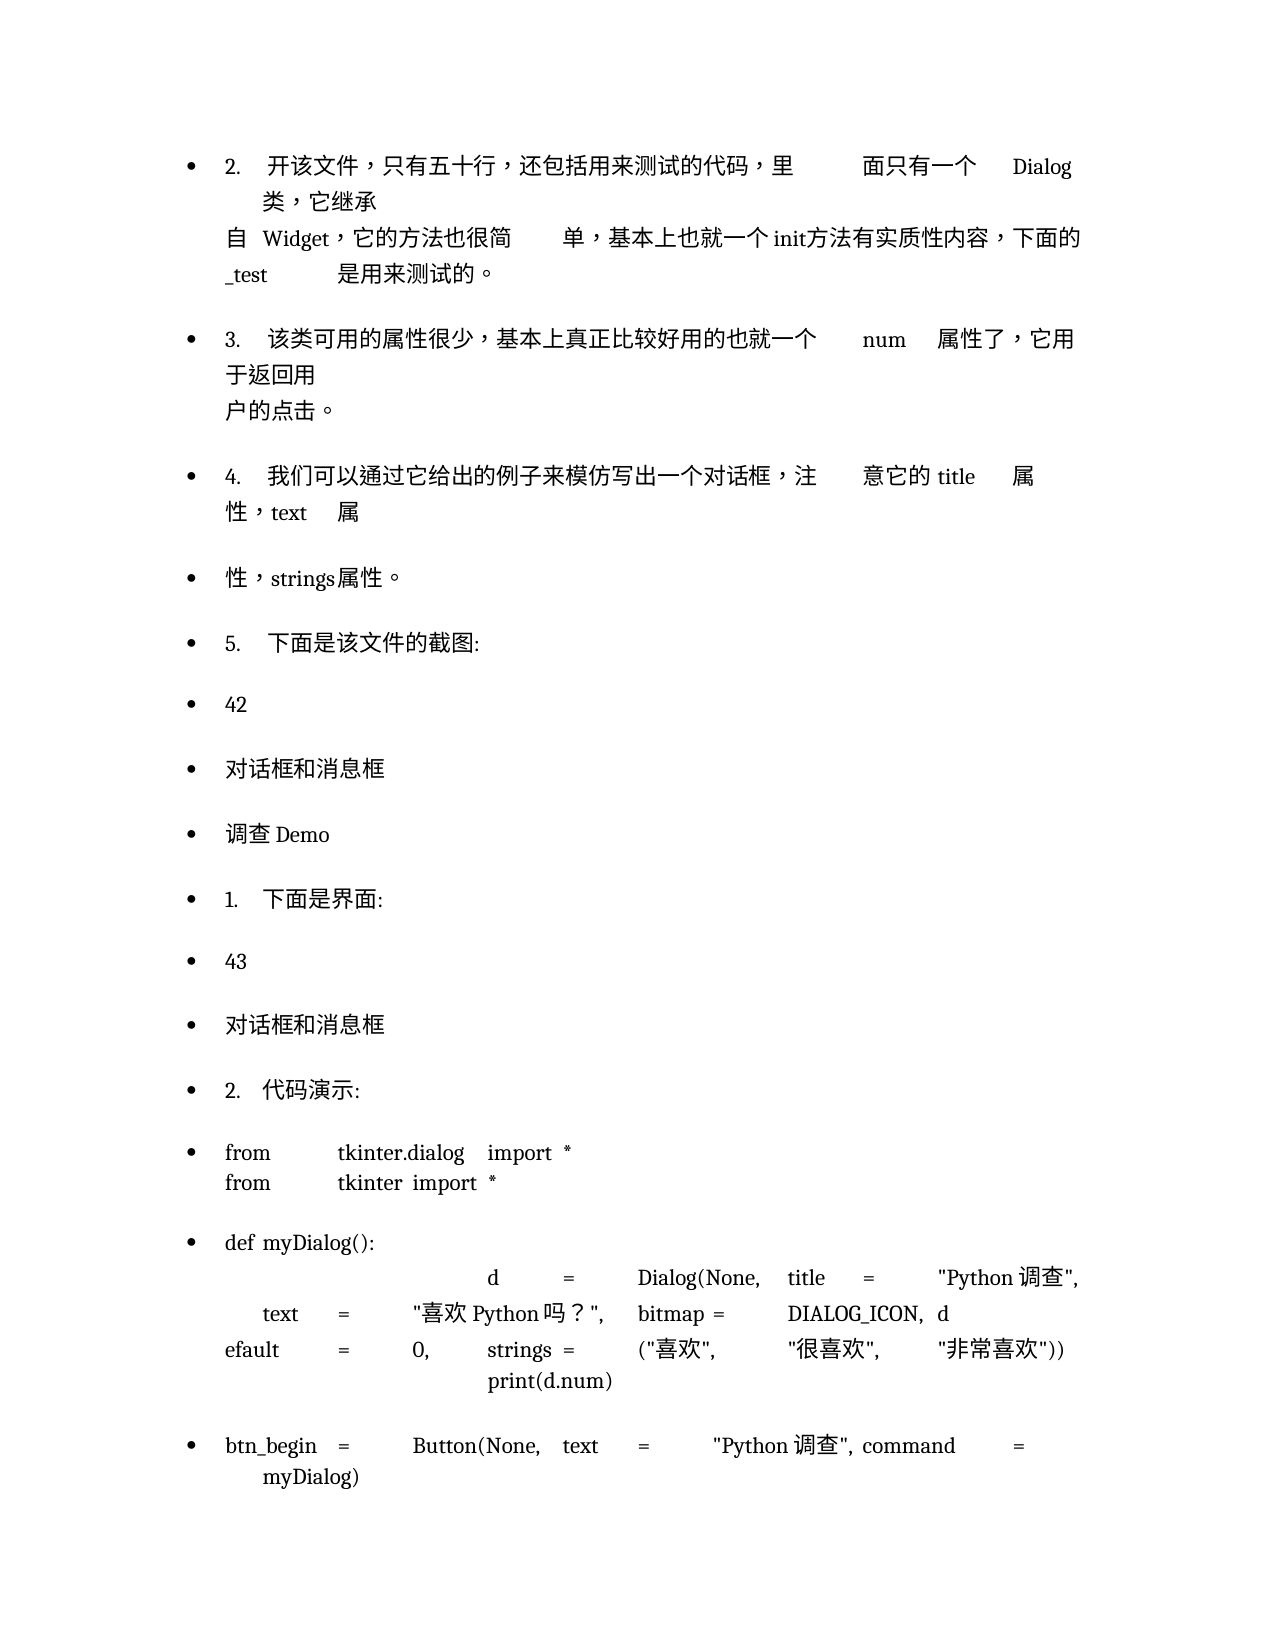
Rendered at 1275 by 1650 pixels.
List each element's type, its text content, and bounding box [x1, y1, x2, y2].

list 对话框和消息框 [187, 753, 1087, 814]
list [187, 1429, 1087, 1490]
list 2. 开该⽂件，只有五⼗⾏，还包括⽤来测试的代码，⾥ ⾯只有⼀个 Dialog 类，它继承 ⾃ Widget，它的⽅法也很简 单，基本上也就⼀个init⽅法有实质性内容，下⾯的 _test 是⽤来测试的。 [187, 150, 1087, 319]
list 2. 代码演示: [187, 1074, 1087, 1136]
list 5. 下⾯是该⽂件的截图: [187, 627, 1087, 688]
list 1. 下⾯是界⾯: [187, 883, 1087, 945]
list from tkinter.dialog import * from tkinter import * [187, 1139, 1087, 1226]
list def myDialog(): d = Dialog(None, title = "Python调查", text = "喜欢Python吗？", bitmap = DIALOG_ICON, d efault = 0, strings = ("喜欢", "很喜欢", "⾮常喜欢")) print(d.num) [187, 1230, 1087, 1425]
list 性，strings 属性。 [187, 562, 1087, 623]
list 3. 该类可⽤的属性很少，基本上真正⽐较好⽤的也就⼀个 num 属性了，它⽤于返回⽤ 户的点击。 [187, 323, 1087, 456]
list 43 [187, 948, 1087, 1005]
list 42 [187, 692, 1087, 749]
list 4. 我们可以通过它给出的例⼦来模仿写出⼀个对话框，注 意它的 title 属性，text 属 [187, 460, 1087, 558]
list 对话框和消息框 [187, 1009, 1087, 1070]
list 调查Demo [187, 818, 1087, 879]
